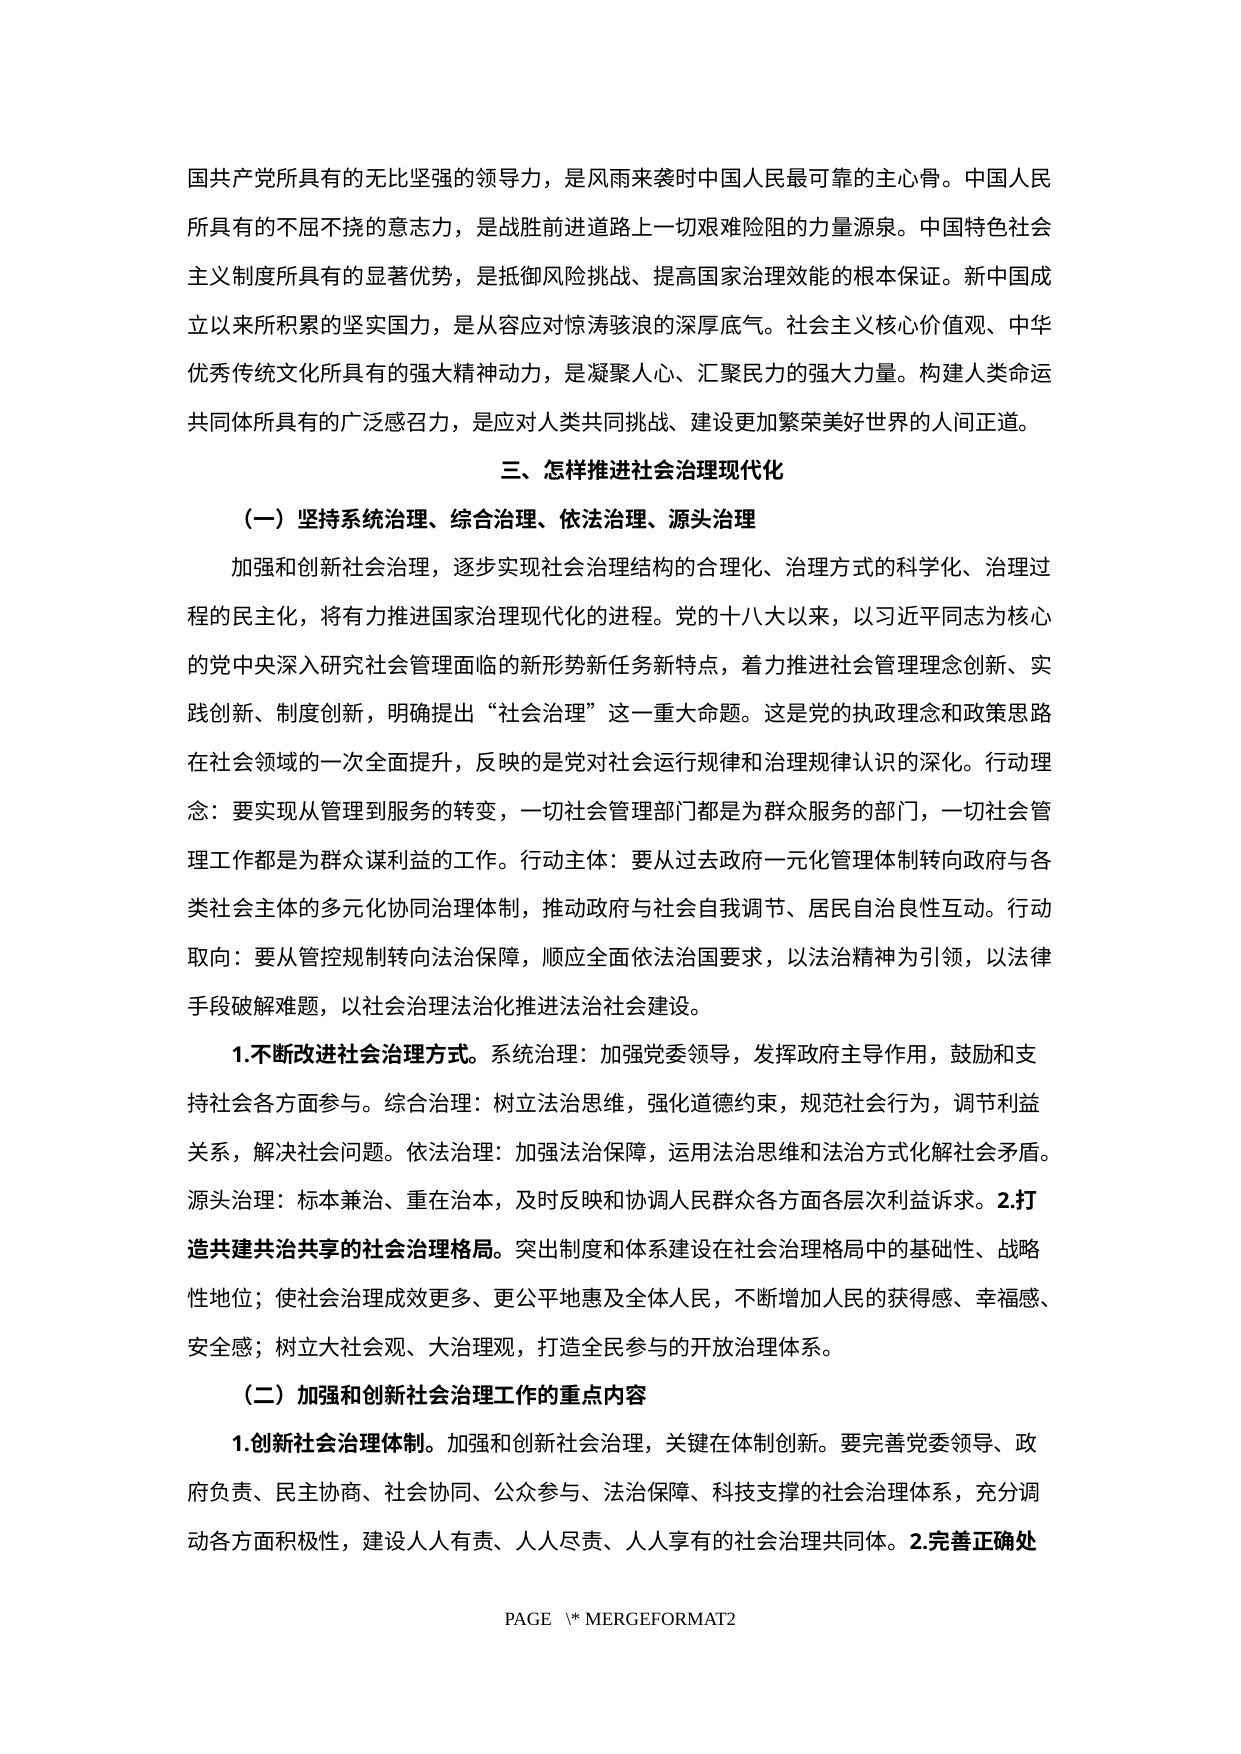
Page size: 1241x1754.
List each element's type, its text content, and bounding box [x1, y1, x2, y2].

text 三、怎样推进社会治理现代化 [187, 453, 1053, 486]
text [187, 162, 1053, 438]
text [187, 1426, 1053, 1556]
text 加强和创新社会治理，逐步实现社会治理结构的合理化、治理方式的科学化、治理过程的民主化，将有力推进国家治理现代化的进程。党的十八大以来，以习近平同志为核心的党中央深入研究社会管理面临的新形势新任务新特点，着力推进社会管理理念创新、实践创新、制度创新，明确提出“社会治理”这一重大命题。这是党的执政理念和政策思路在社会领域的一次全面提升，反映的是党对社会运行规律和治理规律认识的深化。行动理念：要实现从管理到服务的转变，一切社会管理部门都是为群众服务的部门，一切社会管理工作都是为群众谋利益的工作。行动主体：要从过去政府一元化管理体制转向政府与各类社会主体的多元化协同治理体制，推动政府与社会自我调节、居民自治良性互动。行动取向：要从管控规制转向法治保障，顺应全面依法治国要求，以法治精神为引领，以法律手段破解难题，以社会治理法治化推进法治社会建设。 [187, 550, 1053, 1021]
text 1.不断改进社会治理方式。系统治理：加强党委领导，发挥政府主导作用，鼓励和支持社会各方面参与。综合治理：树立法治思维，强化道德约束，规范社会行为，调节利益关系，解决社会问题。依法治理：加强法治保障，运用法治思维和法治方式化解社会矛盾。源头治理：标本兼治、重在治本，及时反映和协调人民群众各方面各层次利益诉求。2.打造共建共治共享的社会治理格局。突出制度和体系建设在社会治理格局中的基础性、战略性地位；使社会治理成效更多、更公平地惠及全体人民，不断增加人民的获得感、幸福感、安全感；树立大社会观、大治理观，打造全民参与的开放治理体系。 [187, 1037, 1053, 1362]
text （一）坚持系统治理、综合治理、依法治理、源头治理 [187, 501, 1053, 534]
text （二）加强和创新社会治理工作的重点内容 [187, 1378, 1053, 1410]
